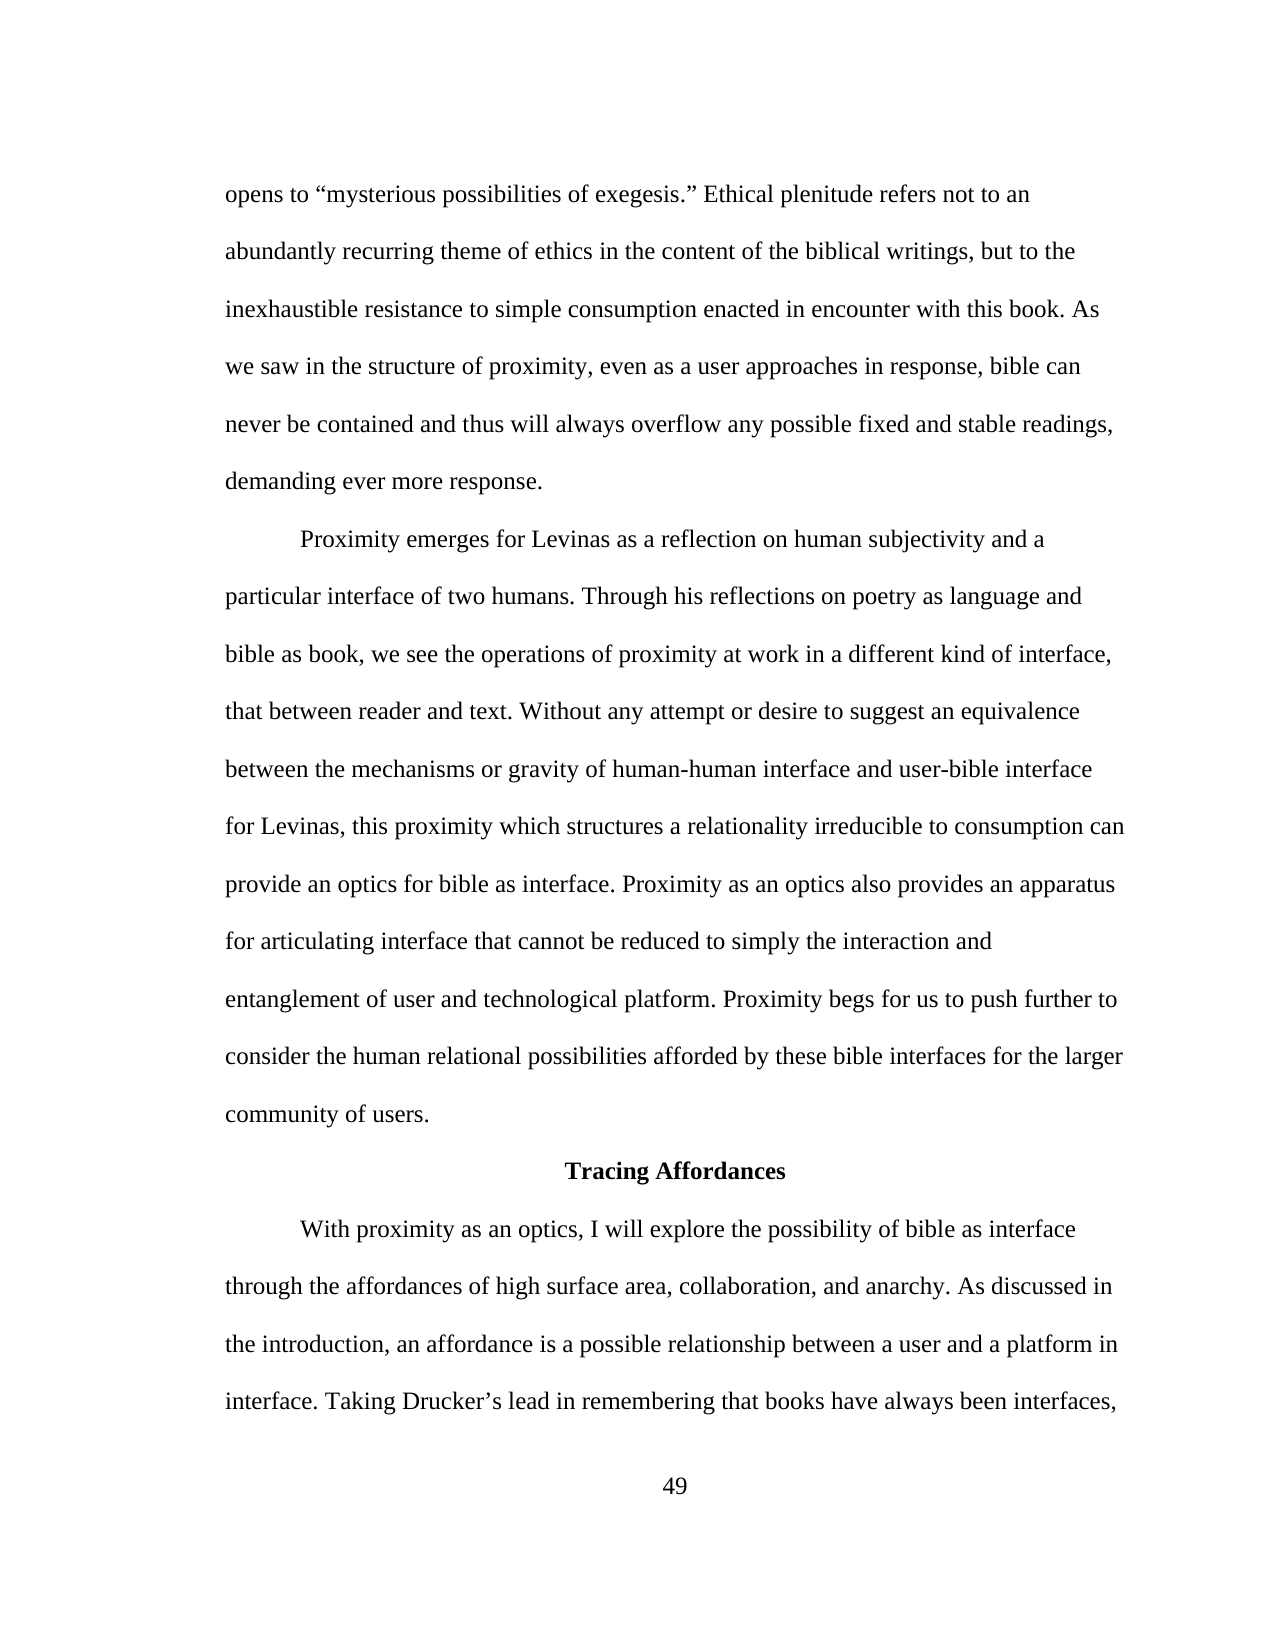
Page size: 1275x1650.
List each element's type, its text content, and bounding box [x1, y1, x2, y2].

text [225, 1214, 1125, 1415]
text More specifically related to our questions of bible as interface, Levinas describes his own relationship with bible as book using language that sounds a great deal like his discussions of proximity. In a set of interviews conducted in 1981 on French radio with Philippe Nemo, transcribed in Ethics and Infinity, Levinas describes his relationship with bible and philosophical writings. It was these very interviews that first stimulated my interest in the possibility of proximity as an optics for bible as interface. In the early discussions of the first interview, which is titled “Bible and Philosophy,” Levinas describes his view of bible as the “book of books,” saying, “It is that extraordinary presence of its characters, that ethical plenitude and its mysterious possibilities of exegesis which originally signified transcendence for me. And no less.” The extraordinary presence of the biblical “characters” is not a celebration of the cast of characters in the biblical stories. Rather, these characters are the very letters of the text before they are assembled into words and phrases. These characters are present in ways that are beyond the ordinary, irreducible to the semiotic performance of their combinatorial effects. The bible demands a response from its users, a participation that opens to “mysterious possibilities of exegesis.” Ethical plenitude refers not to an abundantly recurring theme of ethics in the content of the biblical writings, but to the inexhaustible resistance to simple consumption enacted in encounter with this book. As we saw in the structure of proximity, even as a user approaches in response, bible can never be contained and thus will always overflow any possible fixed and stable readings, demanding ever more response. [225, 179, 1125, 495]
text Proximity emerges for Levinas as a reflection on human subjectivity and a particular interface of two humans. Through his reflections on poetry as language and bible as book, we see the operations of proximity at work in a different kind of interface, that between reader and text. Without any attempt or desire to suggest an equivalence between the mechanisms or gravity of human-human interface and user-bible interface for Levinas, this proximity which structures a relationality irreducible to consumption can provide an optics for bible as interface. Proximity as an optics also provides an apparatus for articulating interface that cannot be reduced to simply the interaction and entanglement of user and technological platform. Proximity begs for us to push further to consider the human relational possibilities afforded by these bible interfaces for the larger community of users. [225, 524, 1125, 1127]
subtitle Tracing Affordances [225, 1156, 1125, 1185]
